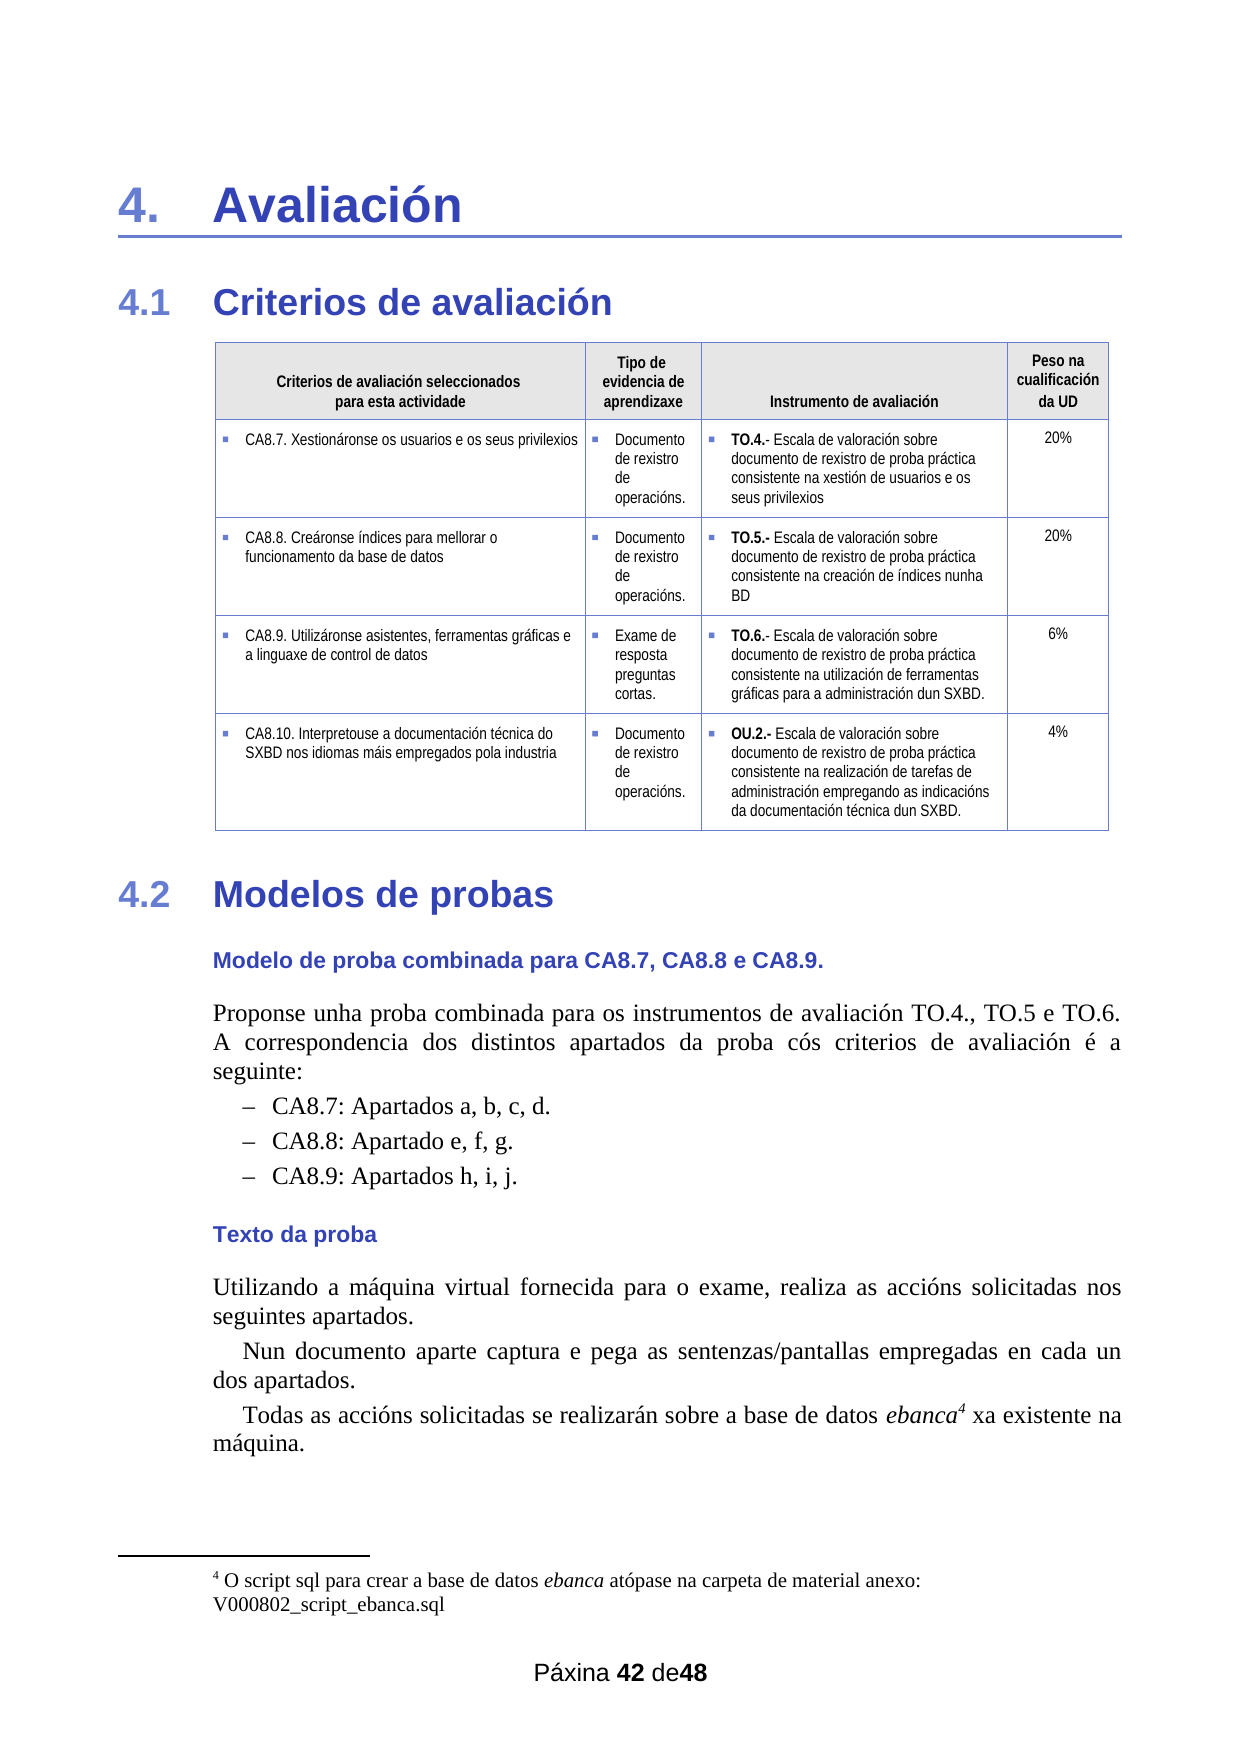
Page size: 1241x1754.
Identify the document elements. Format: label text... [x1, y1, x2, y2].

table_cell TO.4.- Escala de valoración sobre documento de rexistro de proba práctica consistente na xestión de usuarios e os seus privilexios [702, 420, 1007, 517]
text Avaliación [118, 176, 1122, 235]
text CA8.9: Apartados h, i, j. [242, 1161, 1122, 1189]
text Utilizando a máquina virtual fornecida para o exame, realiza as accións solicitadas nos seguintes apartados. [213, 1272, 1122, 1330]
text Nun documento aparte captura e pega as sentenzas/pantallas empregadas en cada un dos apartados. [213, 1336, 1122, 1393]
table_cell Documento de rexistro de operacións. [586, 518, 701, 615]
table_cell 6% [1008, 616, 1108, 713]
table_cell Exame de resposta preguntas cortas. [586, 616, 701, 713]
table_cell 4% [1008, 714, 1108, 830]
text CA8.8: Apartado e, f, g. [242, 1126, 1122, 1154]
table_header Peso na cualificación da UD [1008, 343, 1108, 419]
table_cell Documento de rexistro de operacións. [586, 714, 701, 830]
text Proponse unha proba combinada para os instrumentos de avaliación TO.4., TO.5 e TO.6. A correspondencia dos distintos apartados da proba cós criterios de avaliación é a seguinte: [213, 998, 1122, 1084]
table_cell CA8.9. Utilizáronse asistentes, ferramentas gráficas e a linguaxe de control de datos [216, 616, 585, 713]
text Modelos de probas [118, 873, 1122, 916]
table_cell 20% [1008, 420, 1108, 517]
table_cell CA8.10. Interpretouse a documentación técnica do SXBD nos idiomas máis empregados pola industria [216, 714, 585, 830]
table_header Tipo de evidencia de aprendizaxe [586, 343, 701, 419]
text CA8.7: Apartados a, b, c, d. [242, 1091, 1122, 1119]
table_cell CA8.7. Xestionáronse os usuarios e os seus privilexios [216, 420, 585, 517]
table_cell TO.5.- Escala de valoración sobre documento de rexistro de proba práctica consistente na creación de índices nunha BD [702, 518, 1007, 615]
table_cell CA8.8. Creáronse índices para mellorar o funcionamento da base de datos [216, 518, 585, 615]
table_header Instrumento de avaliación [702, 343, 1007, 419]
table_cell Documento de rexistro de operacións. [586, 420, 701, 517]
table_cell 20% [1008, 518, 1108, 615]
text Texto da proba [213, 1221, 1122, 1247]
table_cell TO.6.- Escala de valoración sobre documento de rexistro de proba práctica consistente na utilización de ferramentas gráficas para a administración dun SXBD. [702, 616, 1007, 713]
text Criterios de avaliación [118, 280, 1122, 323]
table_header Criterios de avaliación seleccionados para esta actividade [216, 343, 585, 419]
table_cell OU.2.- Escala de valoración sobre documento de rexistro de proba práctica consistente na realización de tarefas de administración empregando as indicacións da documentación técnica dun SXBD. [702, 714, 1007, 830]
text Modelo de proba combinada para CA8.7, CA8.8 e CA8.9. [213, 947, 1122, 973]
text Todas as accións solicitadas se realizarán sobre a base de datos ebanca xa existente na máquina. [213, 1400, 1122, 1457]
